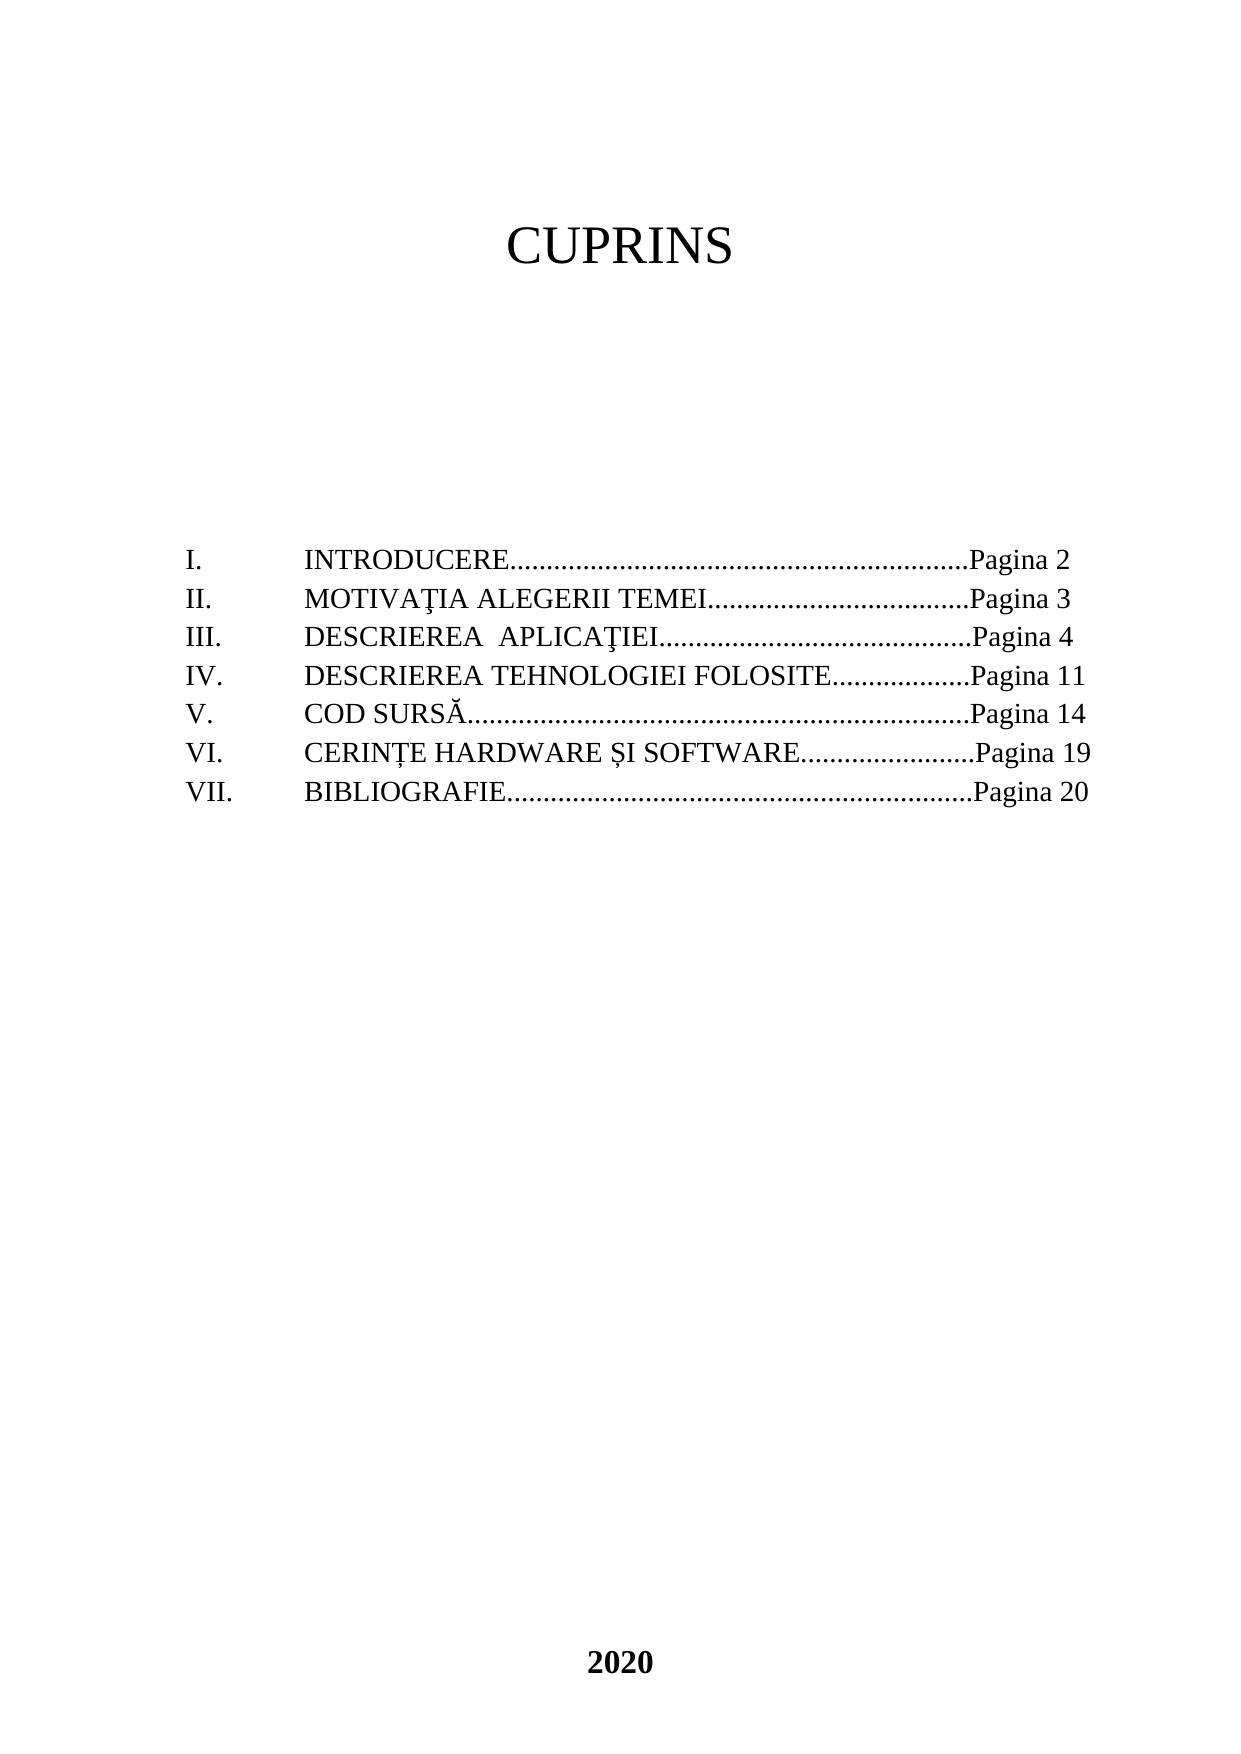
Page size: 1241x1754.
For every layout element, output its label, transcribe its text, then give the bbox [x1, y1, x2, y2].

text CUPRINS [148, 212, 1093, 275]
list CERINȚE HARDWARE ȘI SOFTWARE........................Pagina 19 [185, 735, 1093, 769]
list DESCRIEREA APLICAŢIEI...........................................Pagina 4 [185, 619, 1093, 653]
list DESCRIEREA TEHNOLOGIEI FOLOSITE...................Pagina 11 [185, 658, 1093, 692]
list INTRODUCERE...............................................................Pagina 2 [185, 542, 1093, 576]
list MOTIVAŢIA ALEGERII TEMEI....................................Pagina 3 [185, 581, 1093, 614]
list COD SURSĂ.....................................................................Pagina 14 [185, 697, 1093, 730]
list BIBLIOGRAFIE................................................................Pagina 20 [185, 774, 1093, 807]
